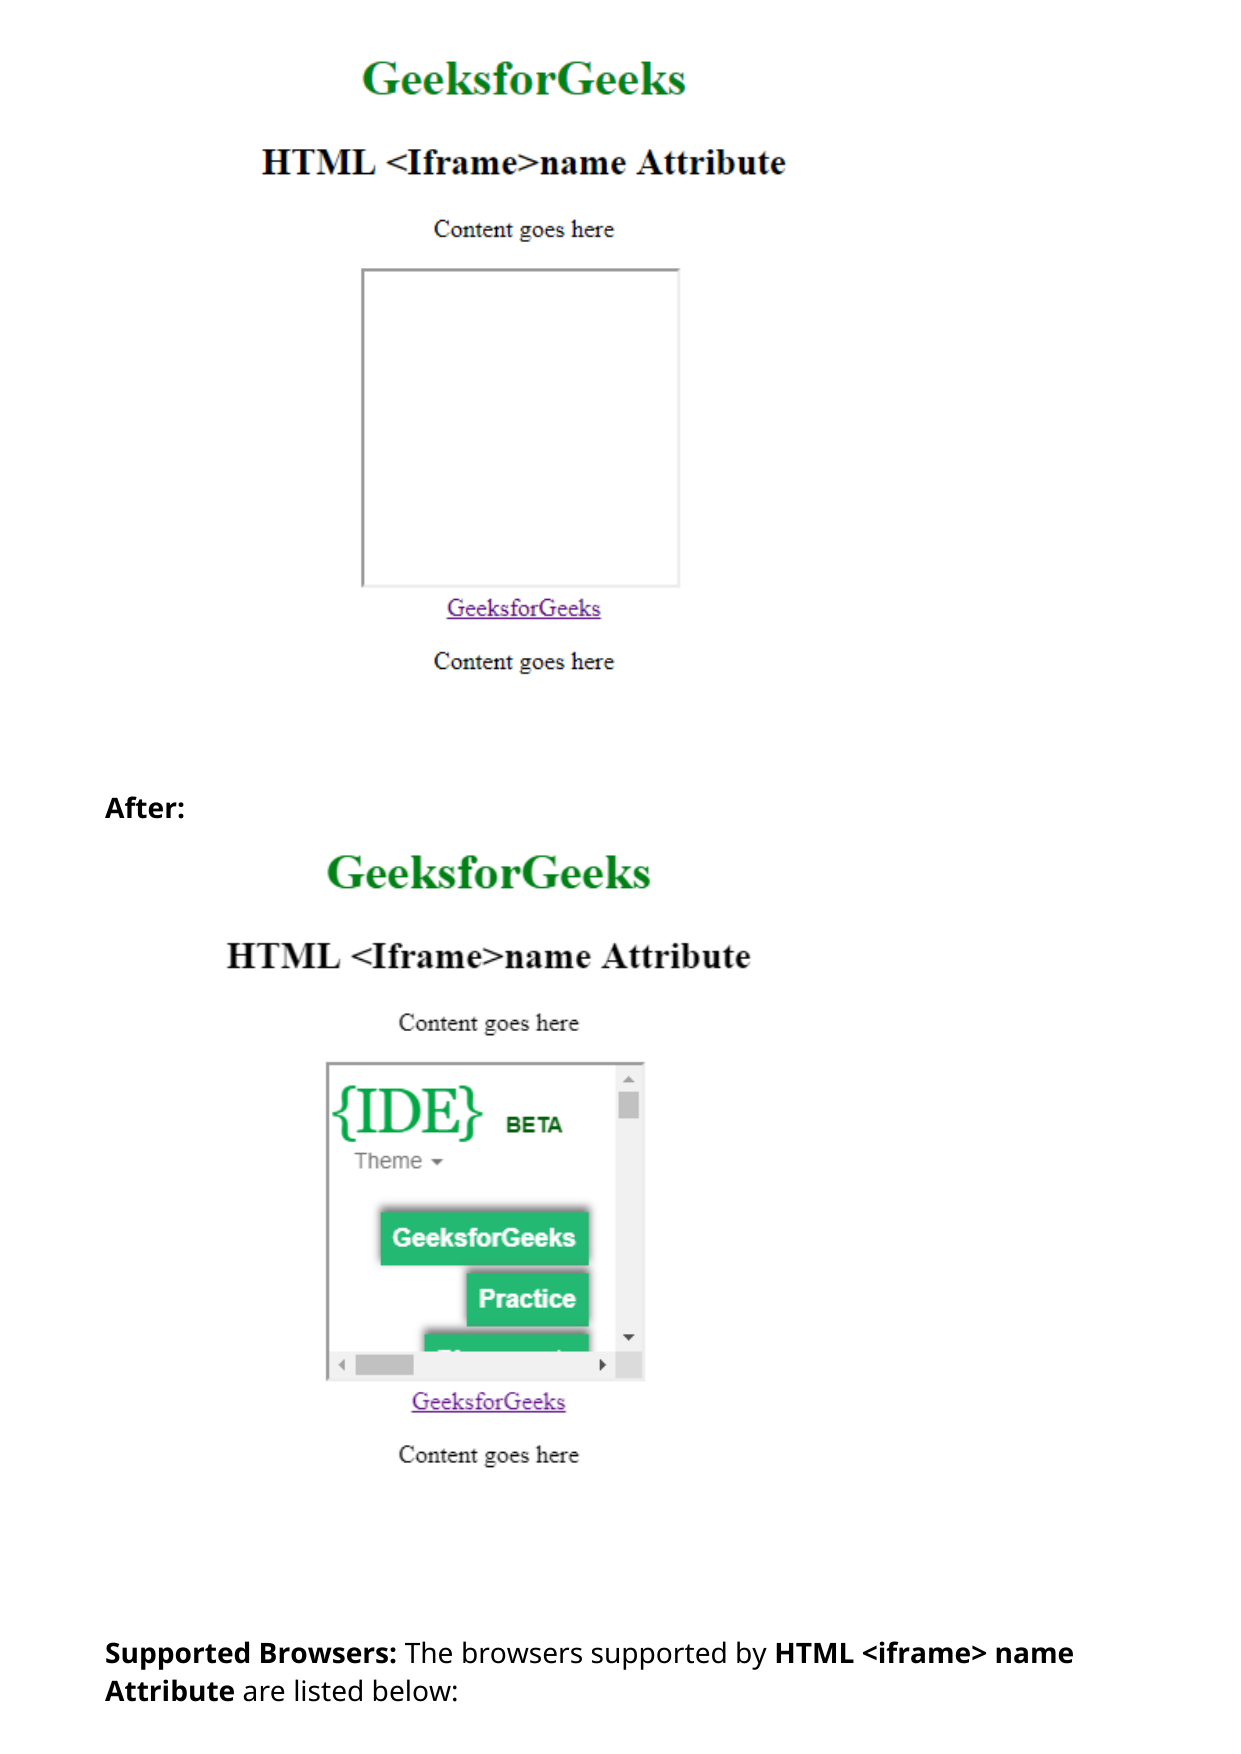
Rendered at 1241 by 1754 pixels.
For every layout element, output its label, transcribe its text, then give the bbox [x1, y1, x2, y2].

text Supported Browsers: The browsers supported by HTML <iframe> name Attribute are listed below: [105, 1633, 1210, 1710]
picture [112, 826, 891, 1610]
text After: [105, 788, 1210, 827]
picture [105, 30, 998, 765]
